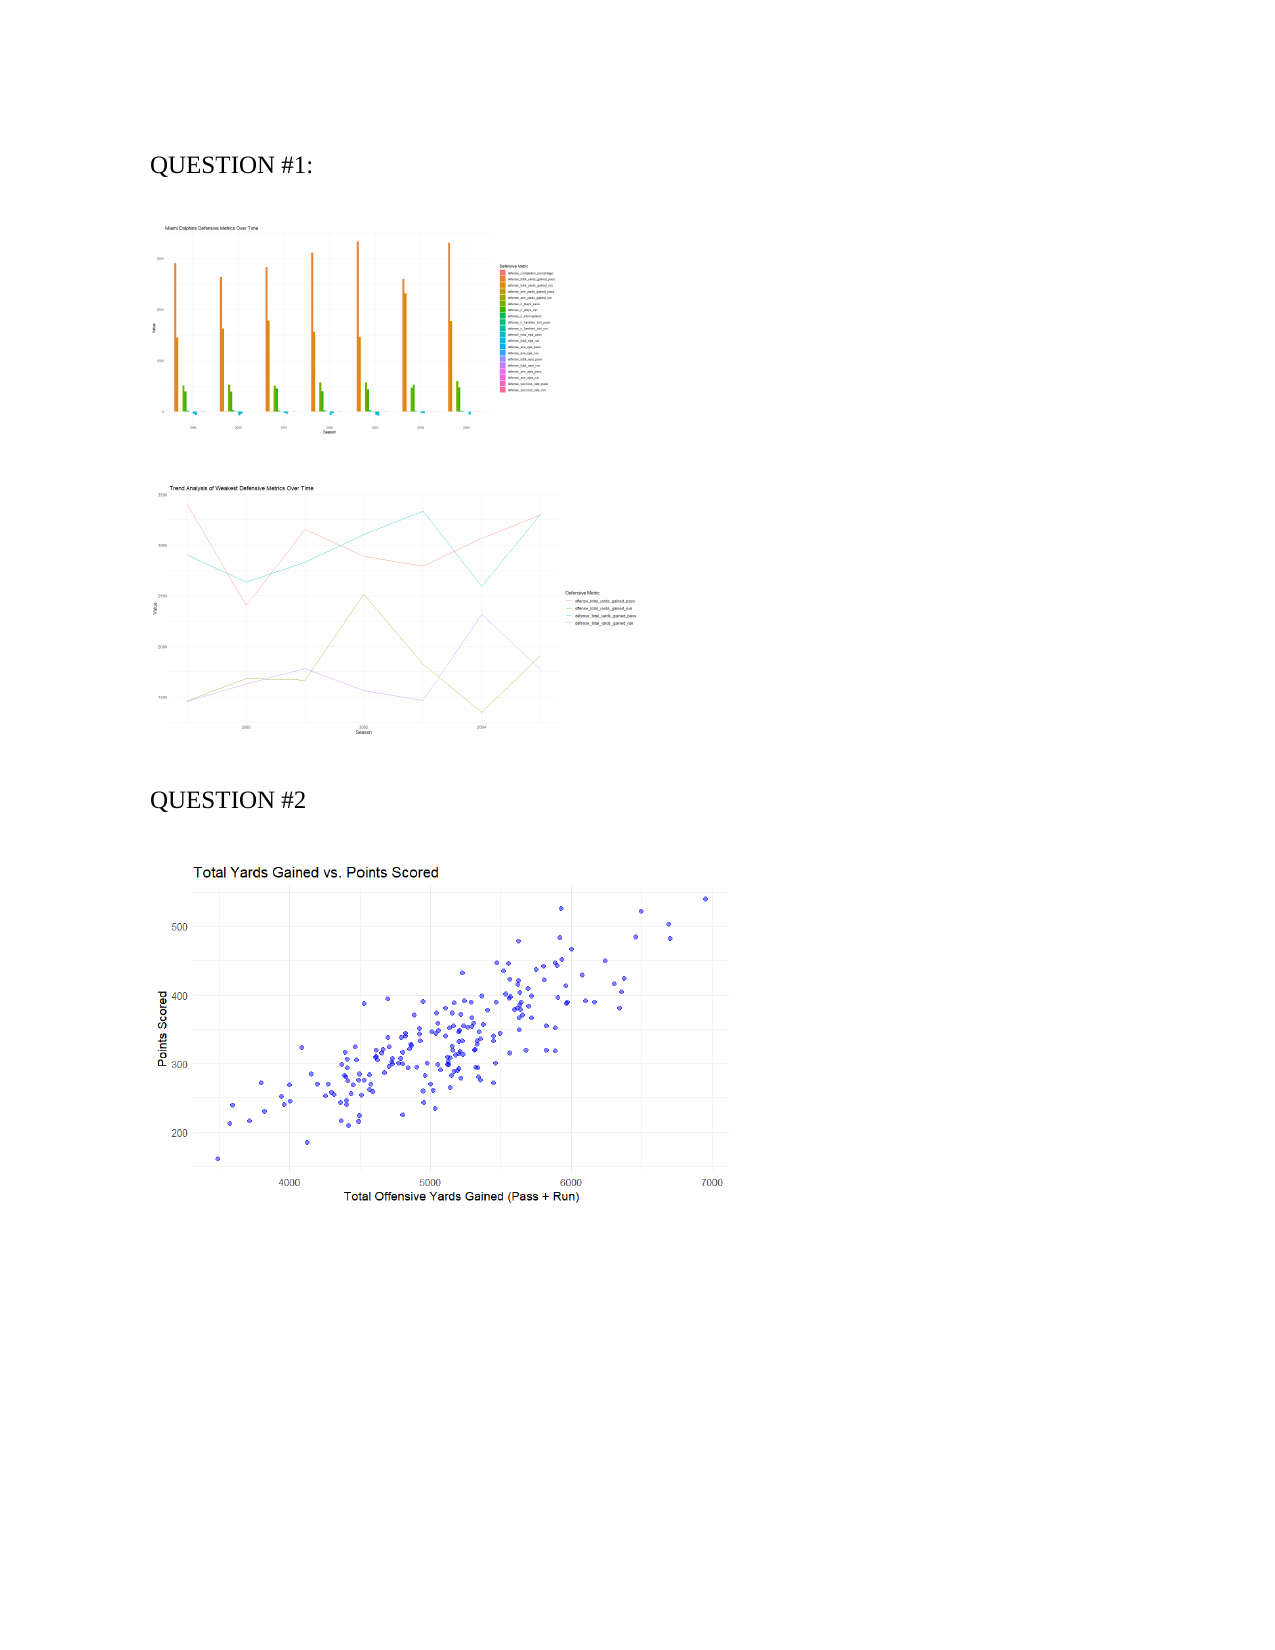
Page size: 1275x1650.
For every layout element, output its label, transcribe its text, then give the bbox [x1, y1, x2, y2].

picture [150, 483, 641, 737]
text QUESTION #2 [150, 785, 1125, 814]
text QUESTION #1: [150, 150, 1125, 179]
picture [150, 224, 559, 436]
picture [150, 859, 736, 1209]
